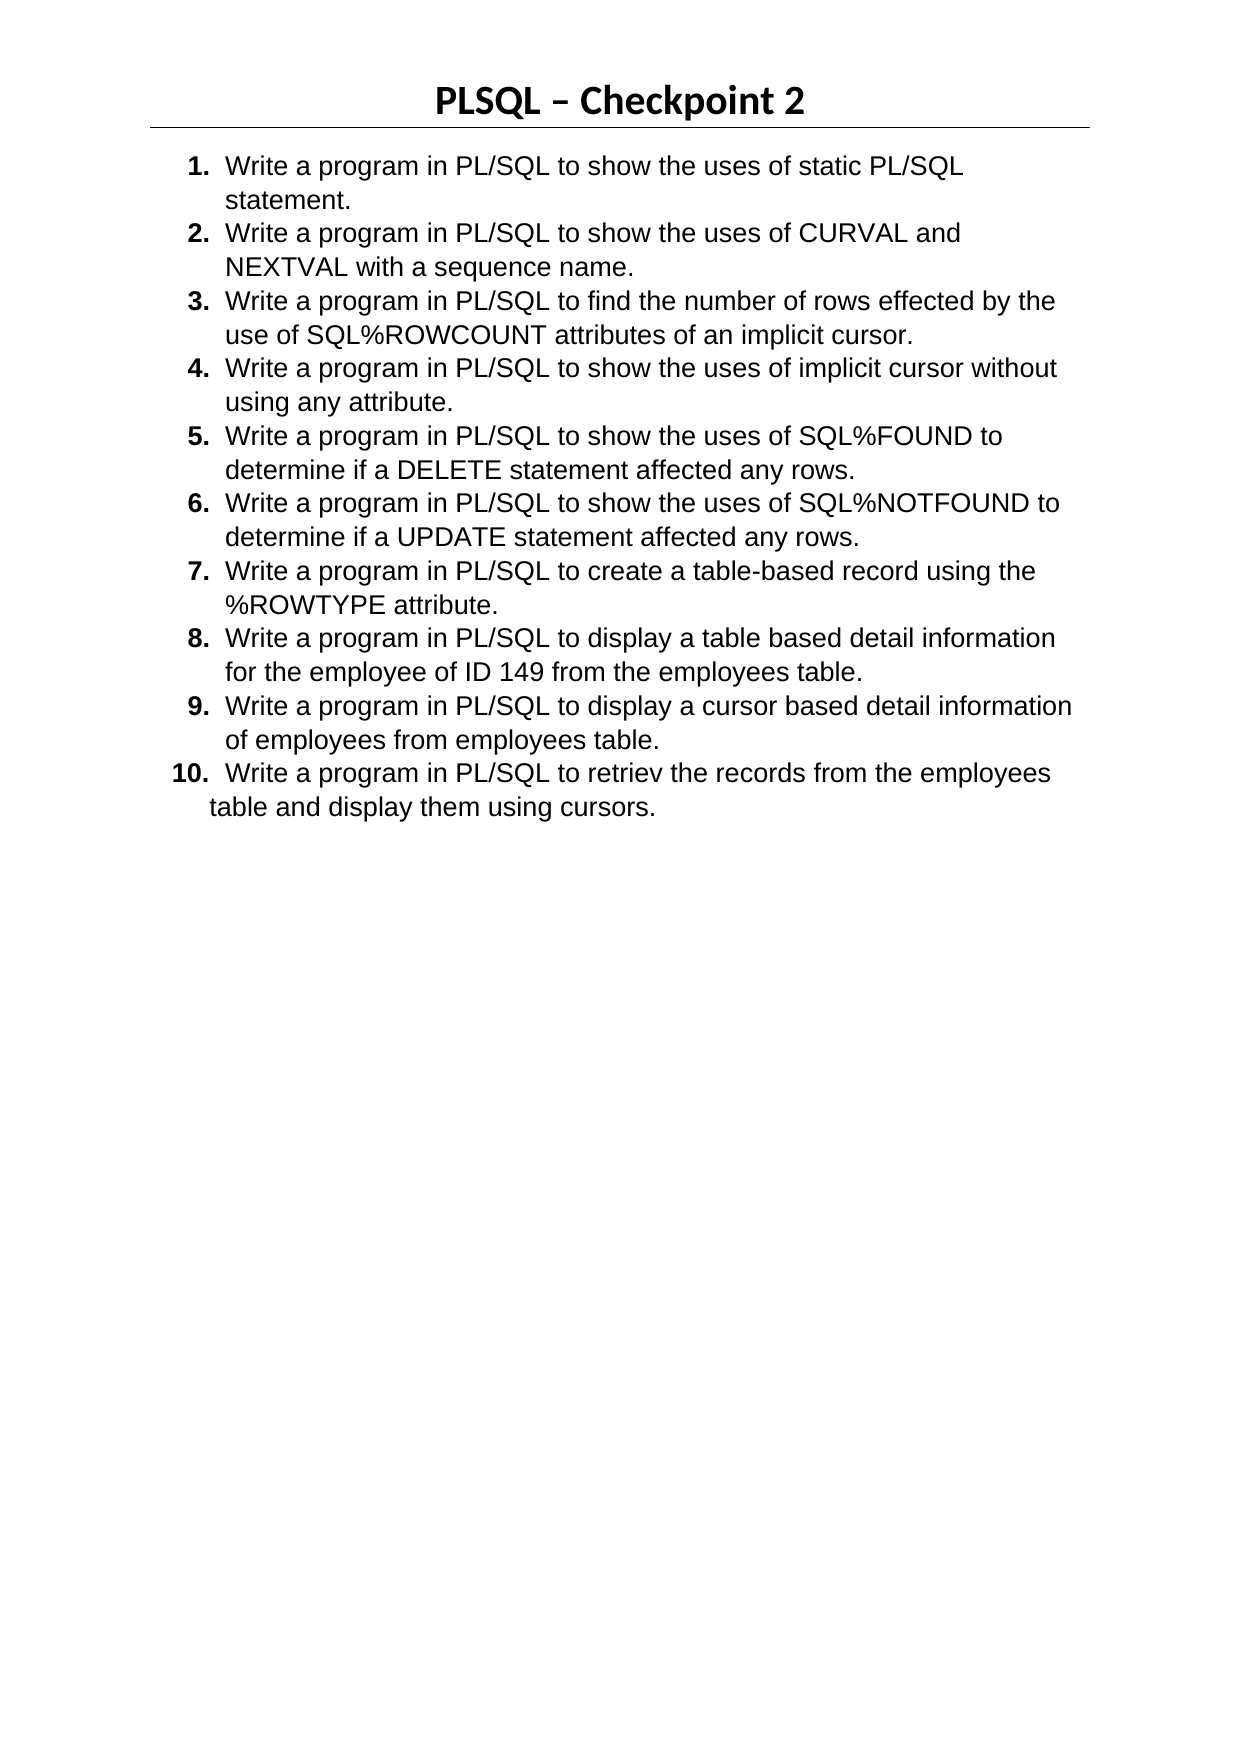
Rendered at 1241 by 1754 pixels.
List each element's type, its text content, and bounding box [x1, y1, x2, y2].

list Write a program in PL/SQL to show the uses of CURVAL and NEXTVAL with a sequence name. [187, 217, 1090, 282]
list Write a program in PL/SQL to create a table-based record using the %ROWTYPE attribute. [187, 555, 1090, 620]
list Write a program in PL/SQL to display a table based detail information for the employee of ID 149 from the employees table. [187, 622, 1090, 687]
list Write a program in PL/SQL to find the number of rows effected by the use of SQL%ROWCOUNT attributes of an implicit cursor. [187, 285, 1090, 350]
list Write a program in PL/SQL to show the uses of SQL%FOUND to determine if a DELETE statement affected any rows. [187, 420, 1090, 485]
list Write a program in PL/SQL to retriev the records from the employees table and display them using cursors. [172, 757, 1090, 822]
list Write a program in PL/SQL to show the uses of SQL%NOTFOUND to determine if a UPDATE statement affected any rows. [187, 487, 1090, 552]
list Write a program in PL/SQL to show the uses of implicit cursor without using any attribute. [187, 352, 1090, 417]
list Write a program in PL/SQL to show the uses of static PL/SQL statement. [187, 150, 1090, 215]
list Write a program in PL/SQL to display a cursor based detail information of employees from employees table. [187, 690, 1090, 755]
